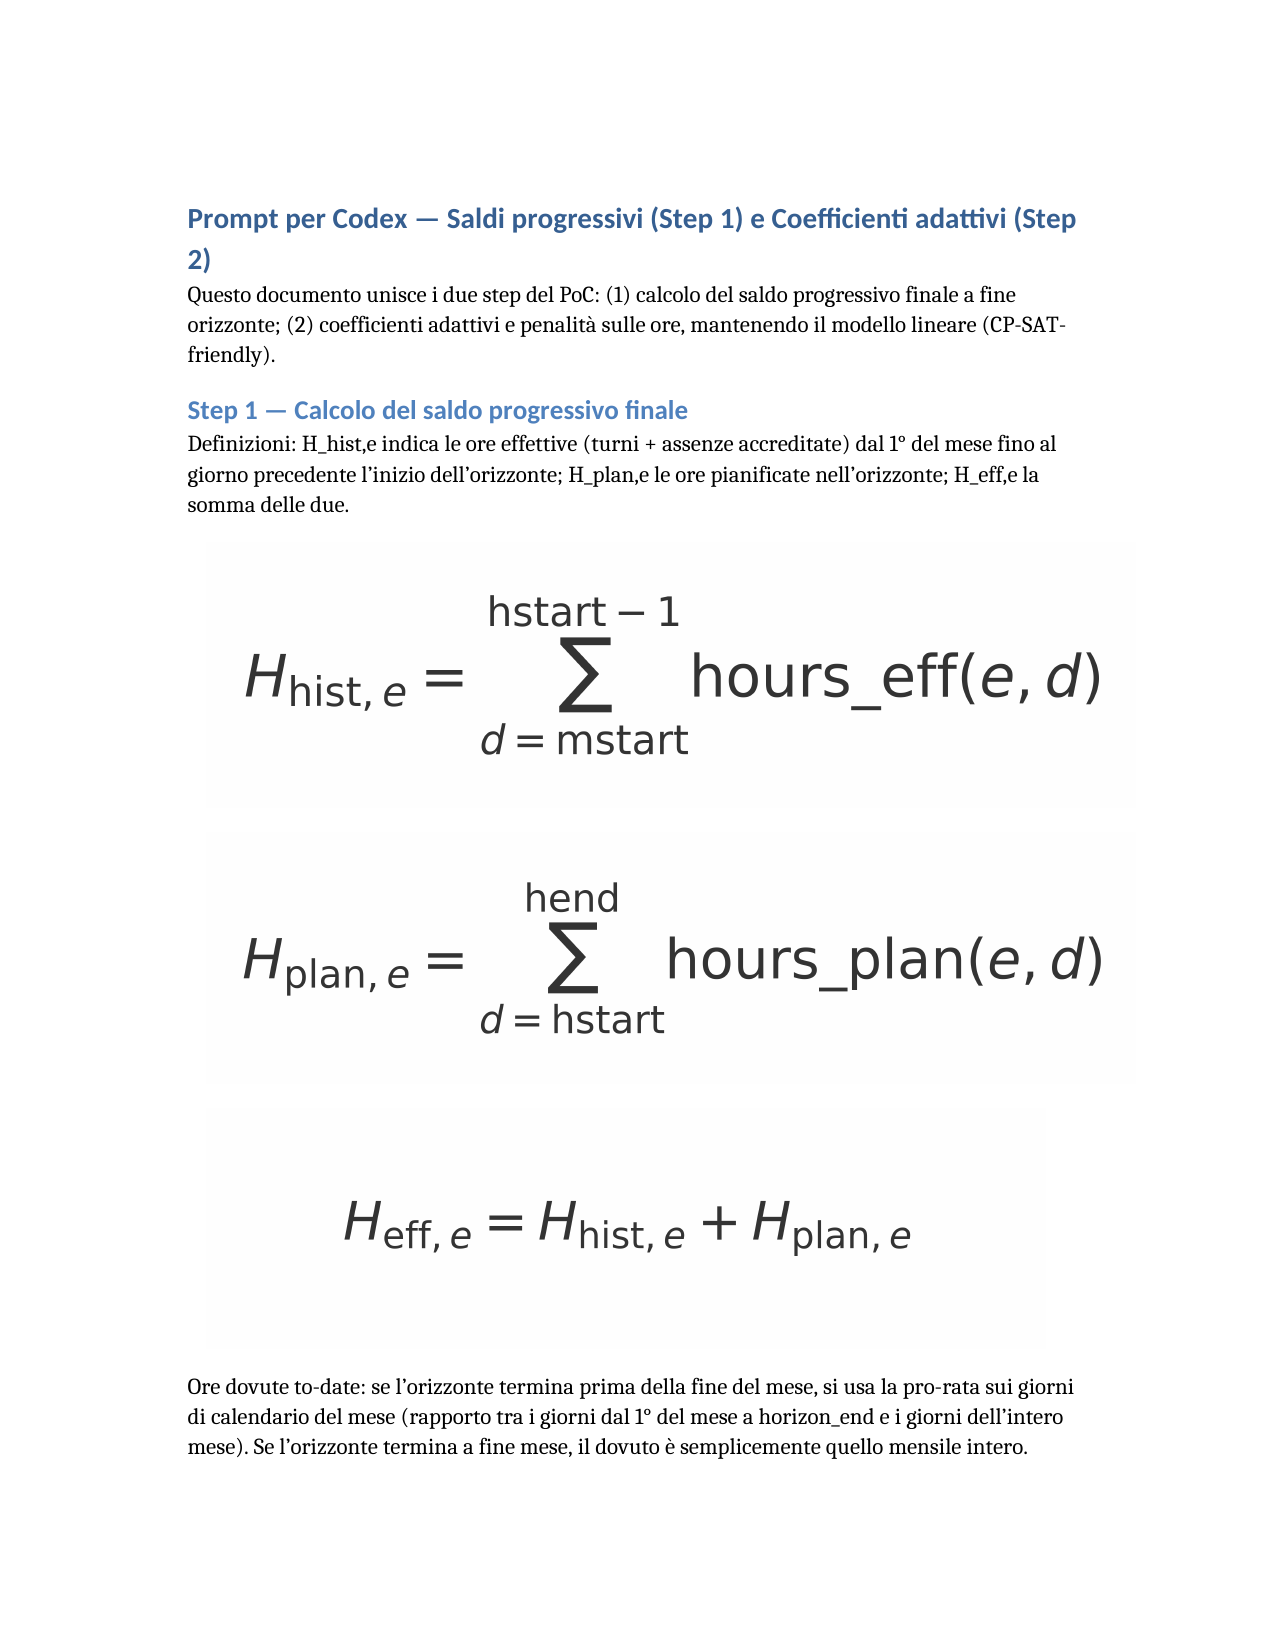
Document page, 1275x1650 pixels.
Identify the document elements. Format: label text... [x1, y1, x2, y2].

text Questo documento unisce i due step del PoC: (1) calcolo del saldo progressivo finale a fine orizzonte; (2) coefficienti adattivi e penalità sulle ore, mantenendo il modello lineare (CP-SAT-friendly). [187, 282, 1087, 369]
subtitle Step 1 — Calcolo del saldo progressivo finale [187, 393, 1087, 426]
picture [206, 1108, 1047, 1349]
picture [206, 832, 1137, 1084]
text Ore dovute to-date: se l’orizzonte termina prima della fine del mese, si usa la pro-rata sui giorni di calendario del mese (rapporto tra i giorni dal 1° del mese a horizon_end e i giorni dell’intero mese). Se l’orizzonte termina a fine mese, il dovuto è semplicemente quello mensile intero. [187, 1373, 1087, 1460]
subtitle Prompt per Codex — Saldi progressivi (Step 1) e Coefficienti adattivi (Step 2) [187, 200, 1087, 277]
picture [206, 542, 1137, 808]
text Definizioni: H_hist,e indica le ore effettive (turni + assenze accreditate) dal 1° del mese fino al giorno precedente l’inizio dell’orizzonte; H_plan,e le ore pianificate nell’orizzonte; H_eff,e la somma delle due. [187, 431, 1087, 518]
